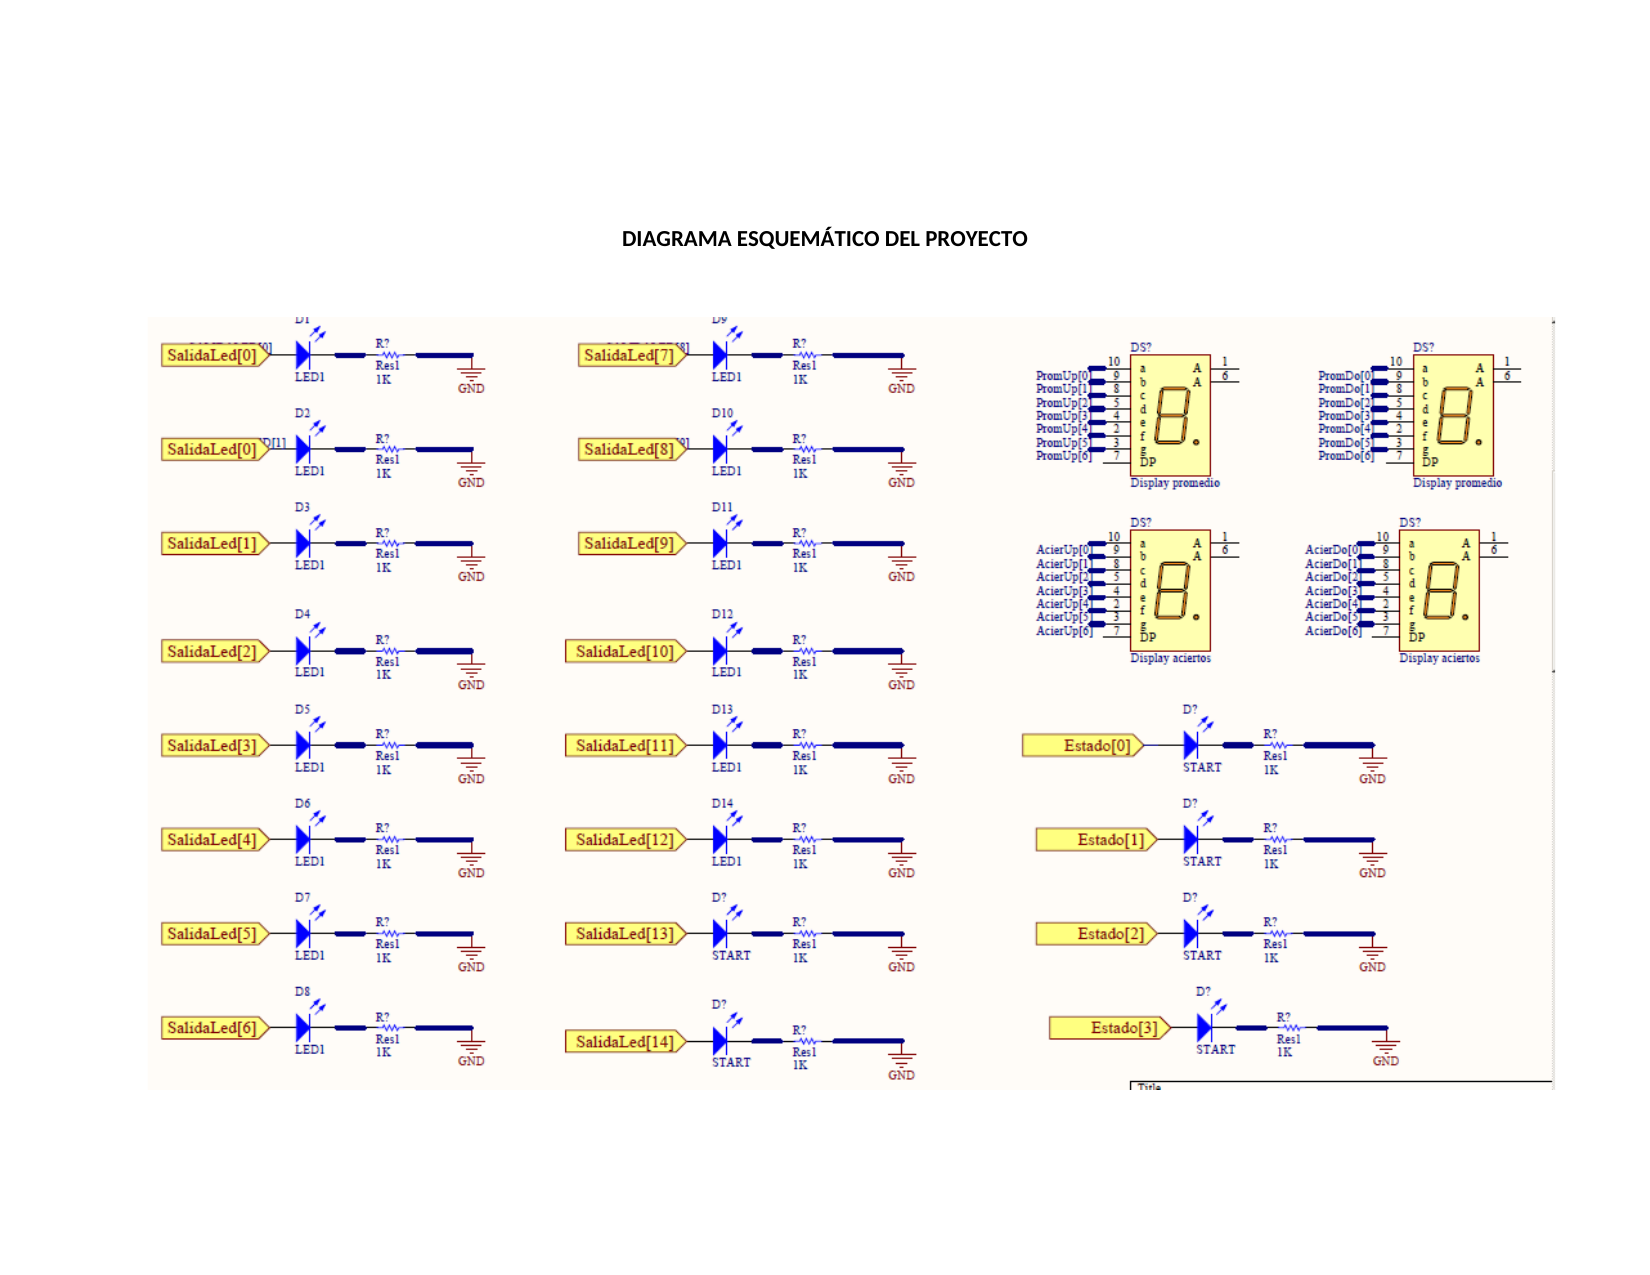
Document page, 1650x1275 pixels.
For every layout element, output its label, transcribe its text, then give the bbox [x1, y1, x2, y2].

picture [147, 317, 1556, 1090]
text DIAGRAMA ESQUEMÁTICO DEL PROYECTO [148, 224, 1502, 252]
